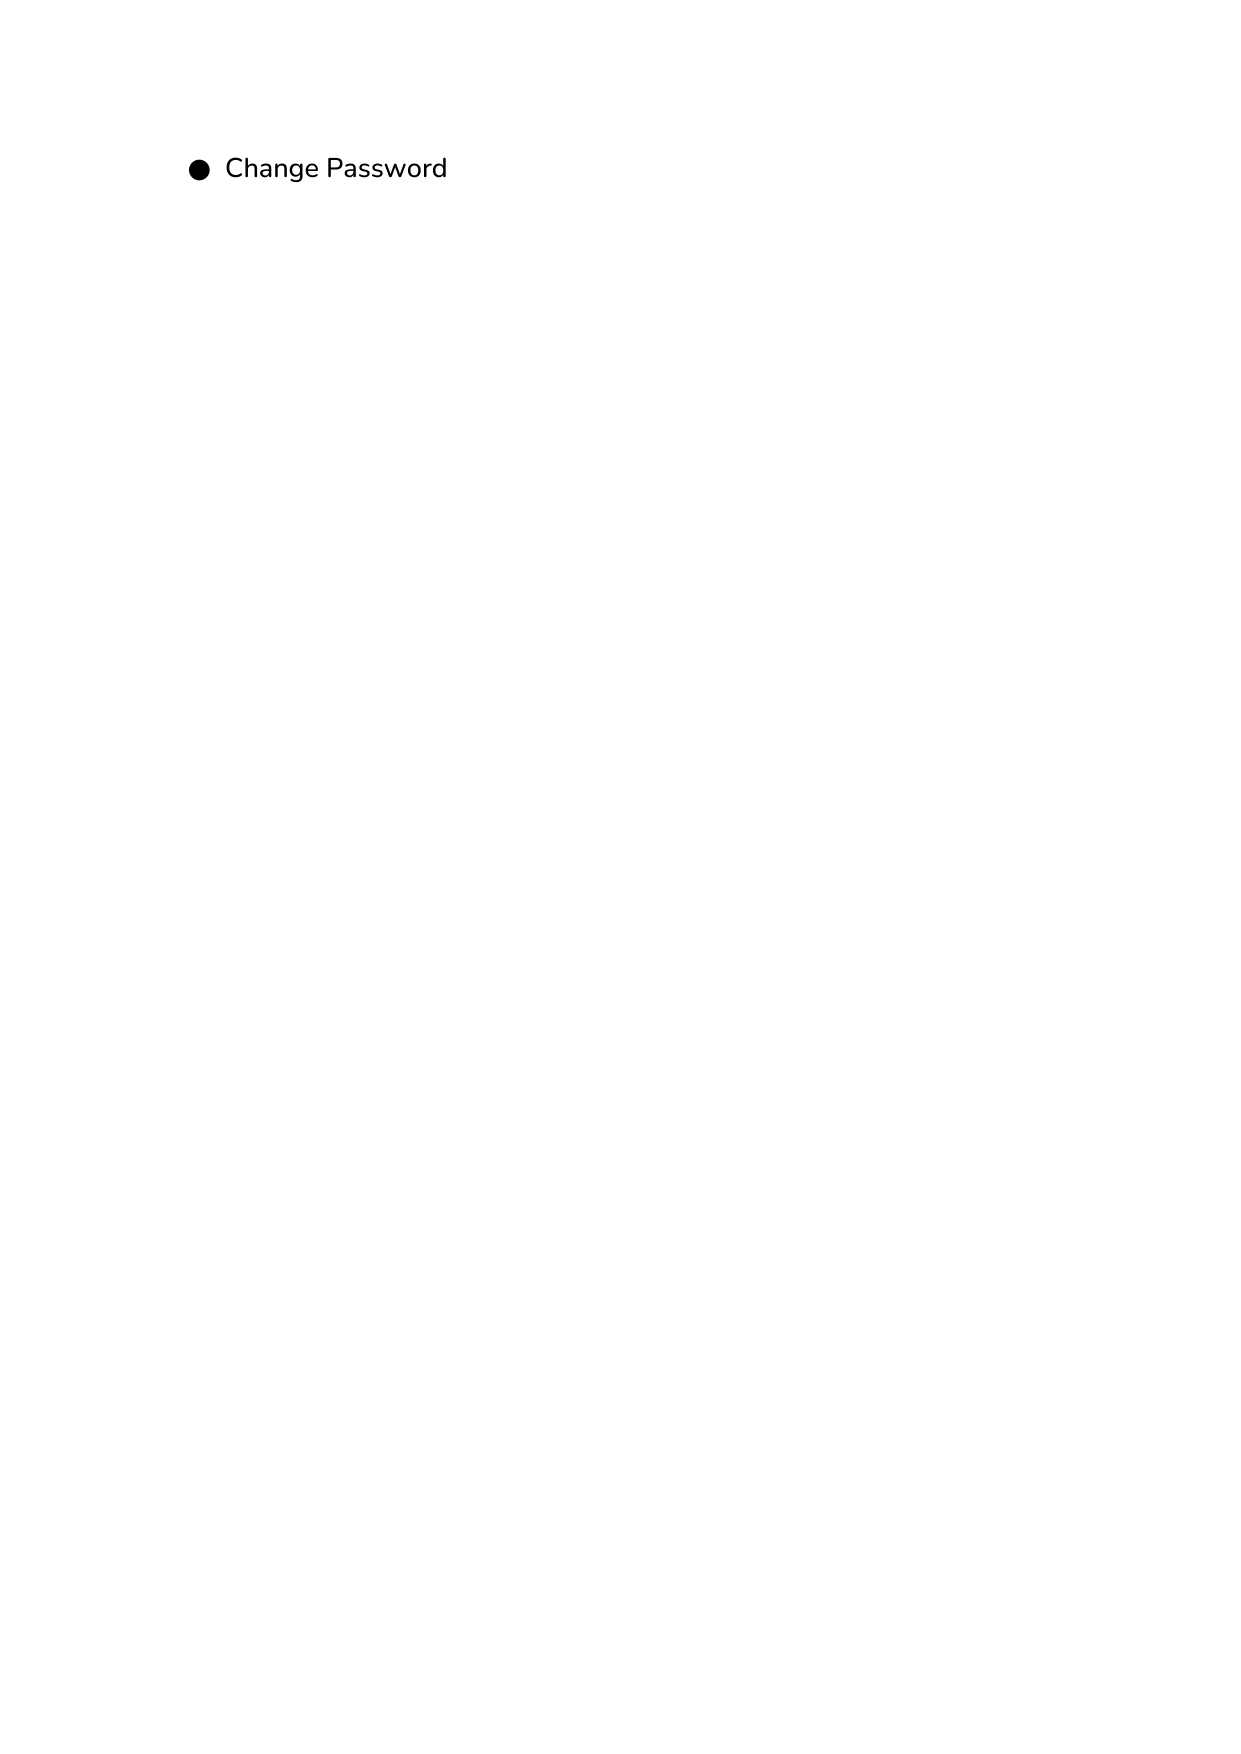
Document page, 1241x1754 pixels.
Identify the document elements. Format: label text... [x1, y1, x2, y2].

list Change Password [187, 150, 1090, 187]
